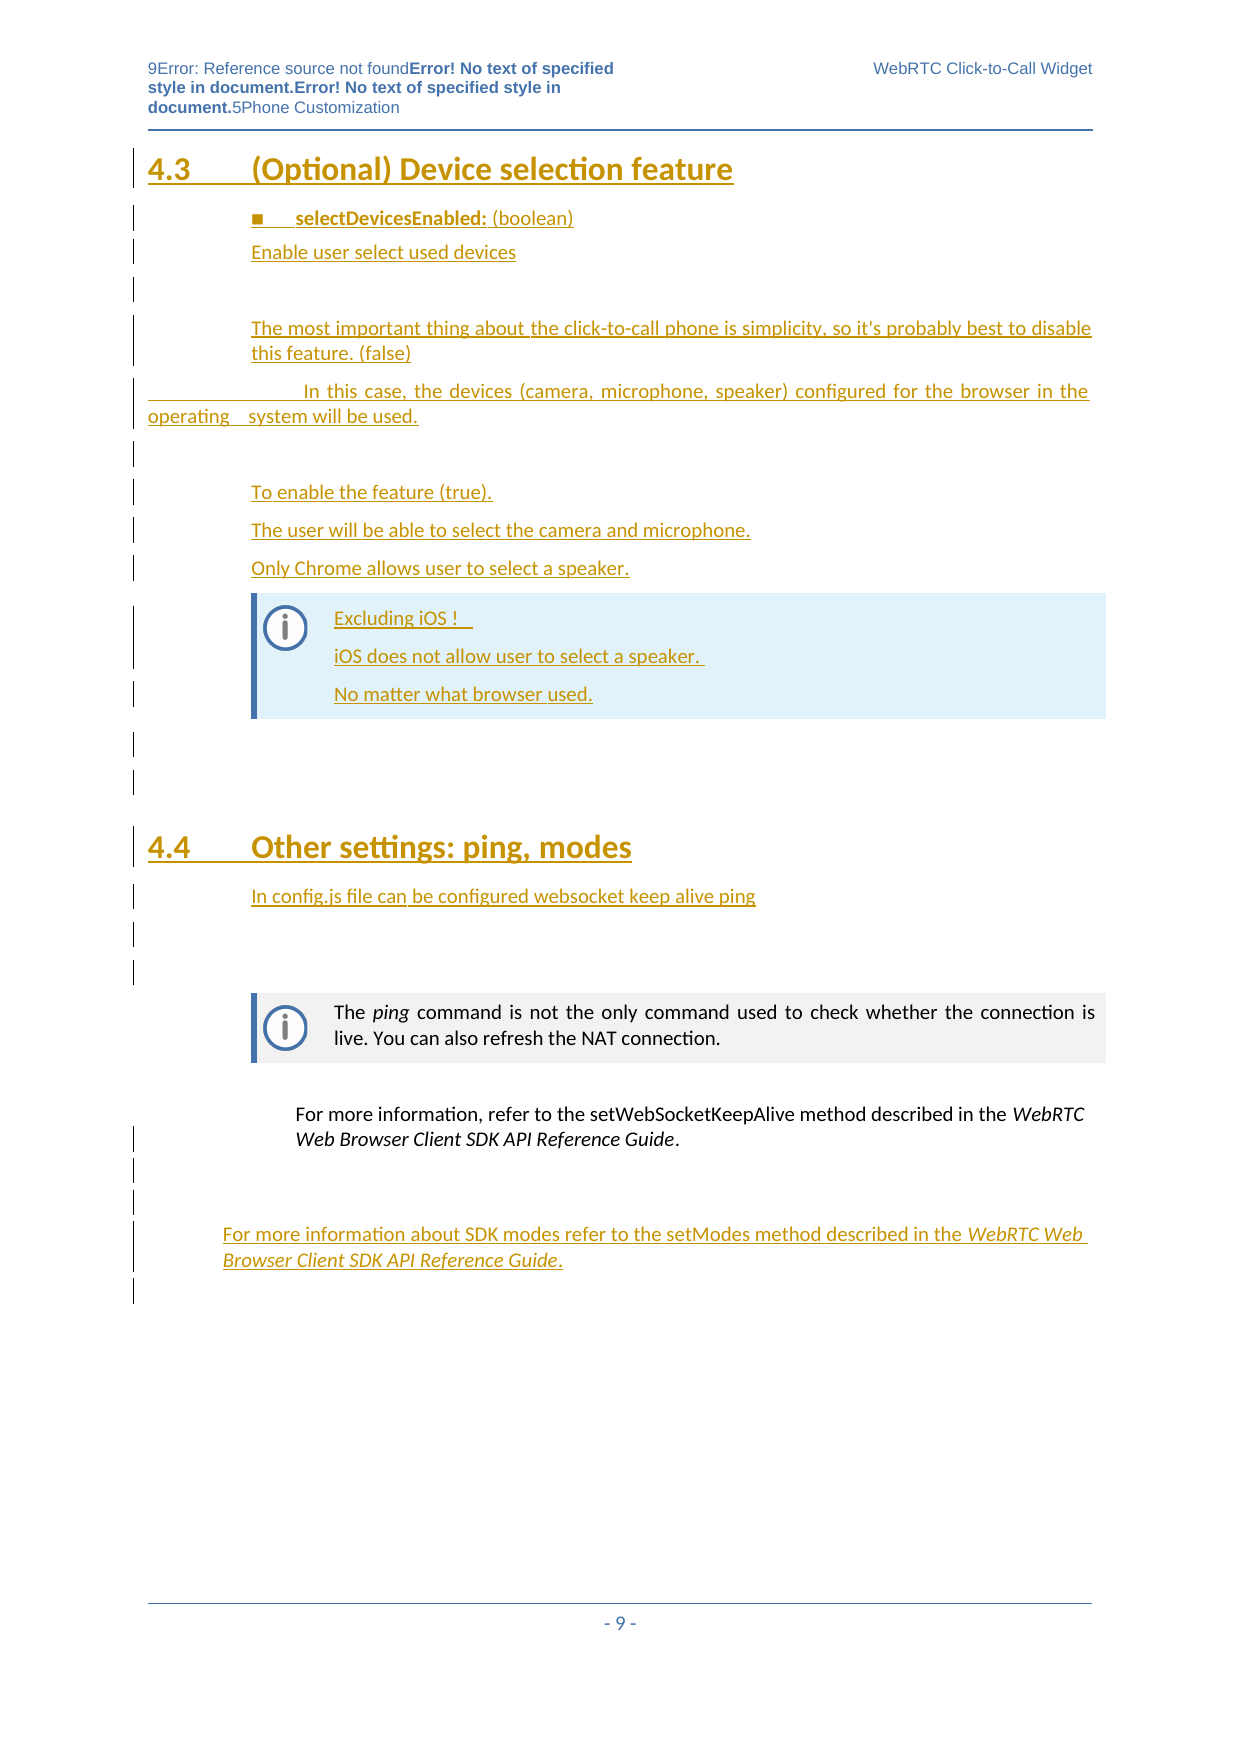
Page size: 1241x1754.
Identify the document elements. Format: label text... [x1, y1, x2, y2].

table_header The ping command is not the only command used to check whether the connection is live. You can also refresh the NAT connection. [325, 993, 1106, 1063]
table_header [257, 993, 325, 1063]
list For more information, refer to the setWebSocketKeepAlive method described in the WebRTC Web Browser Client SDK API Reference Guide. [295, 1101, 1092, 1152]
